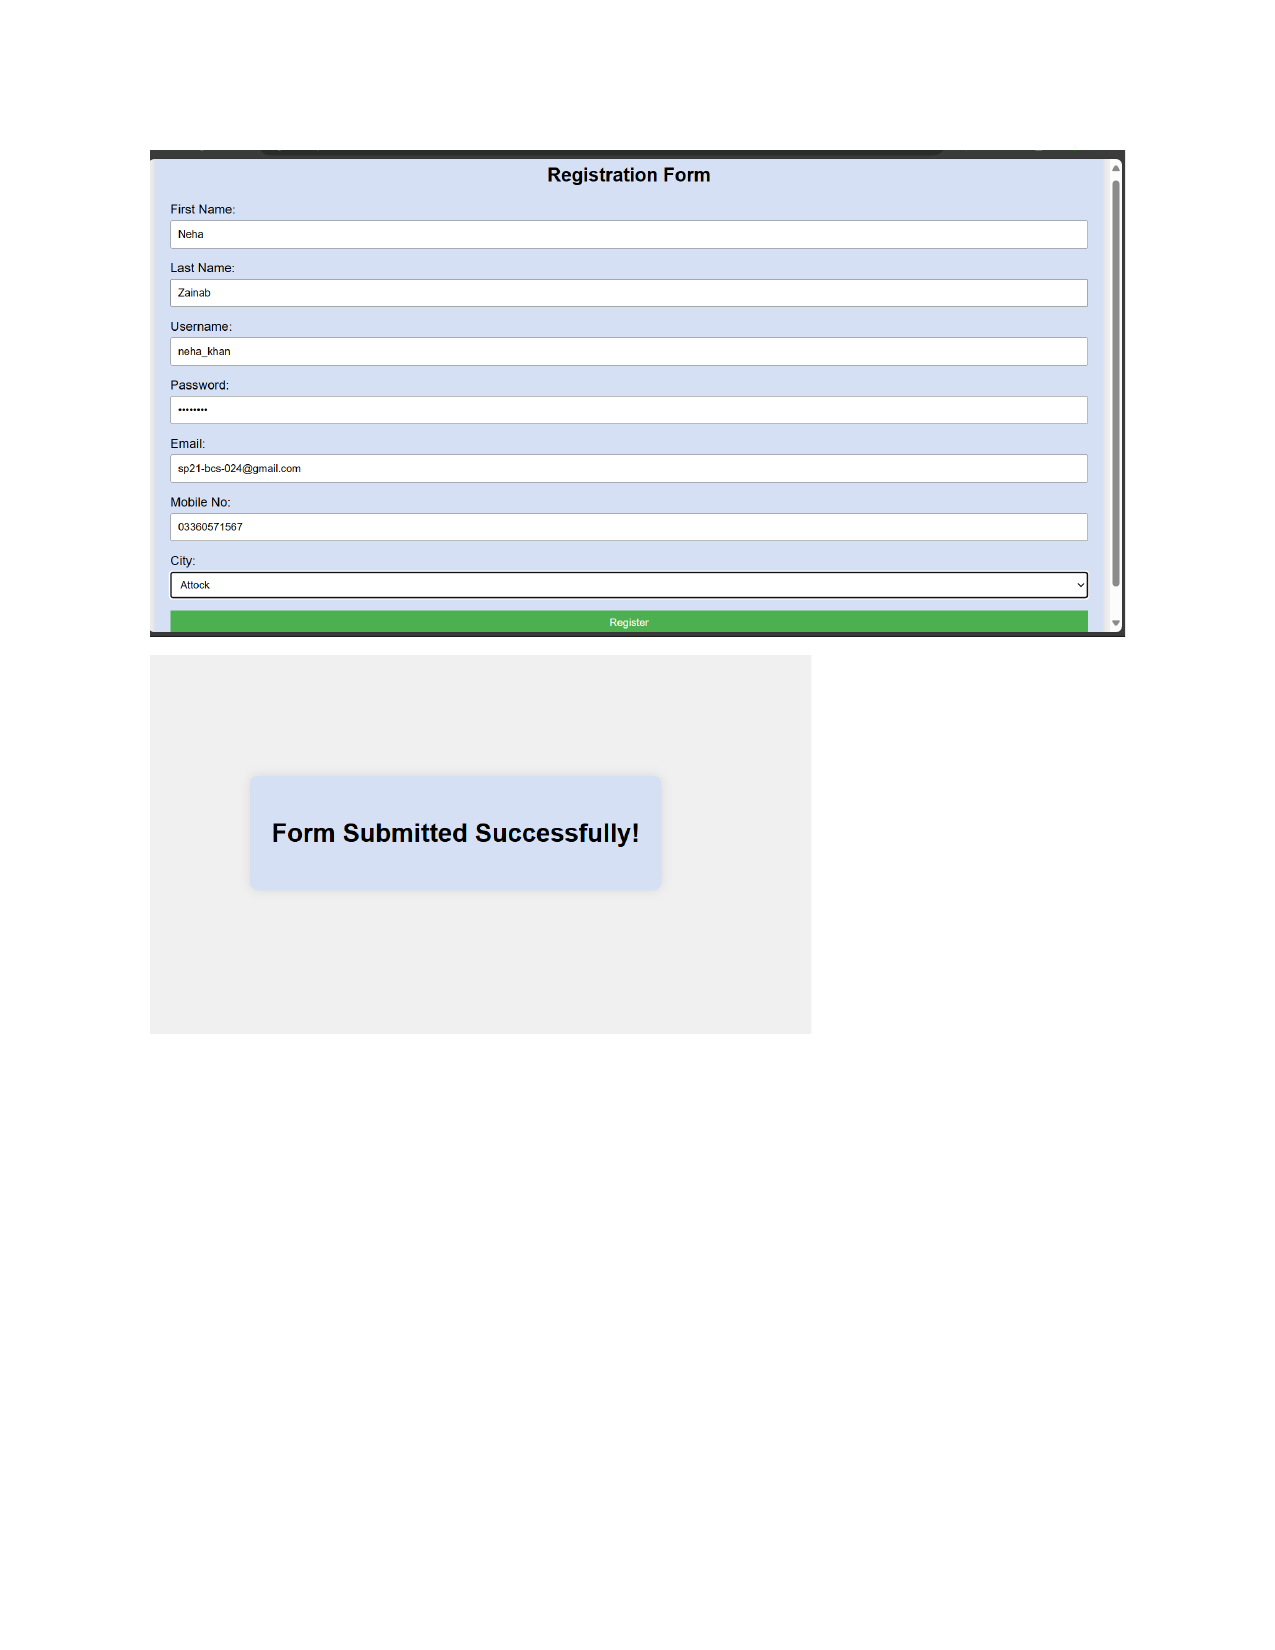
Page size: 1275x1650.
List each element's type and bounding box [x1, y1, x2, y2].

picture [150, 655, 812, 1034]
picture [150, 150, 1125, 637]
